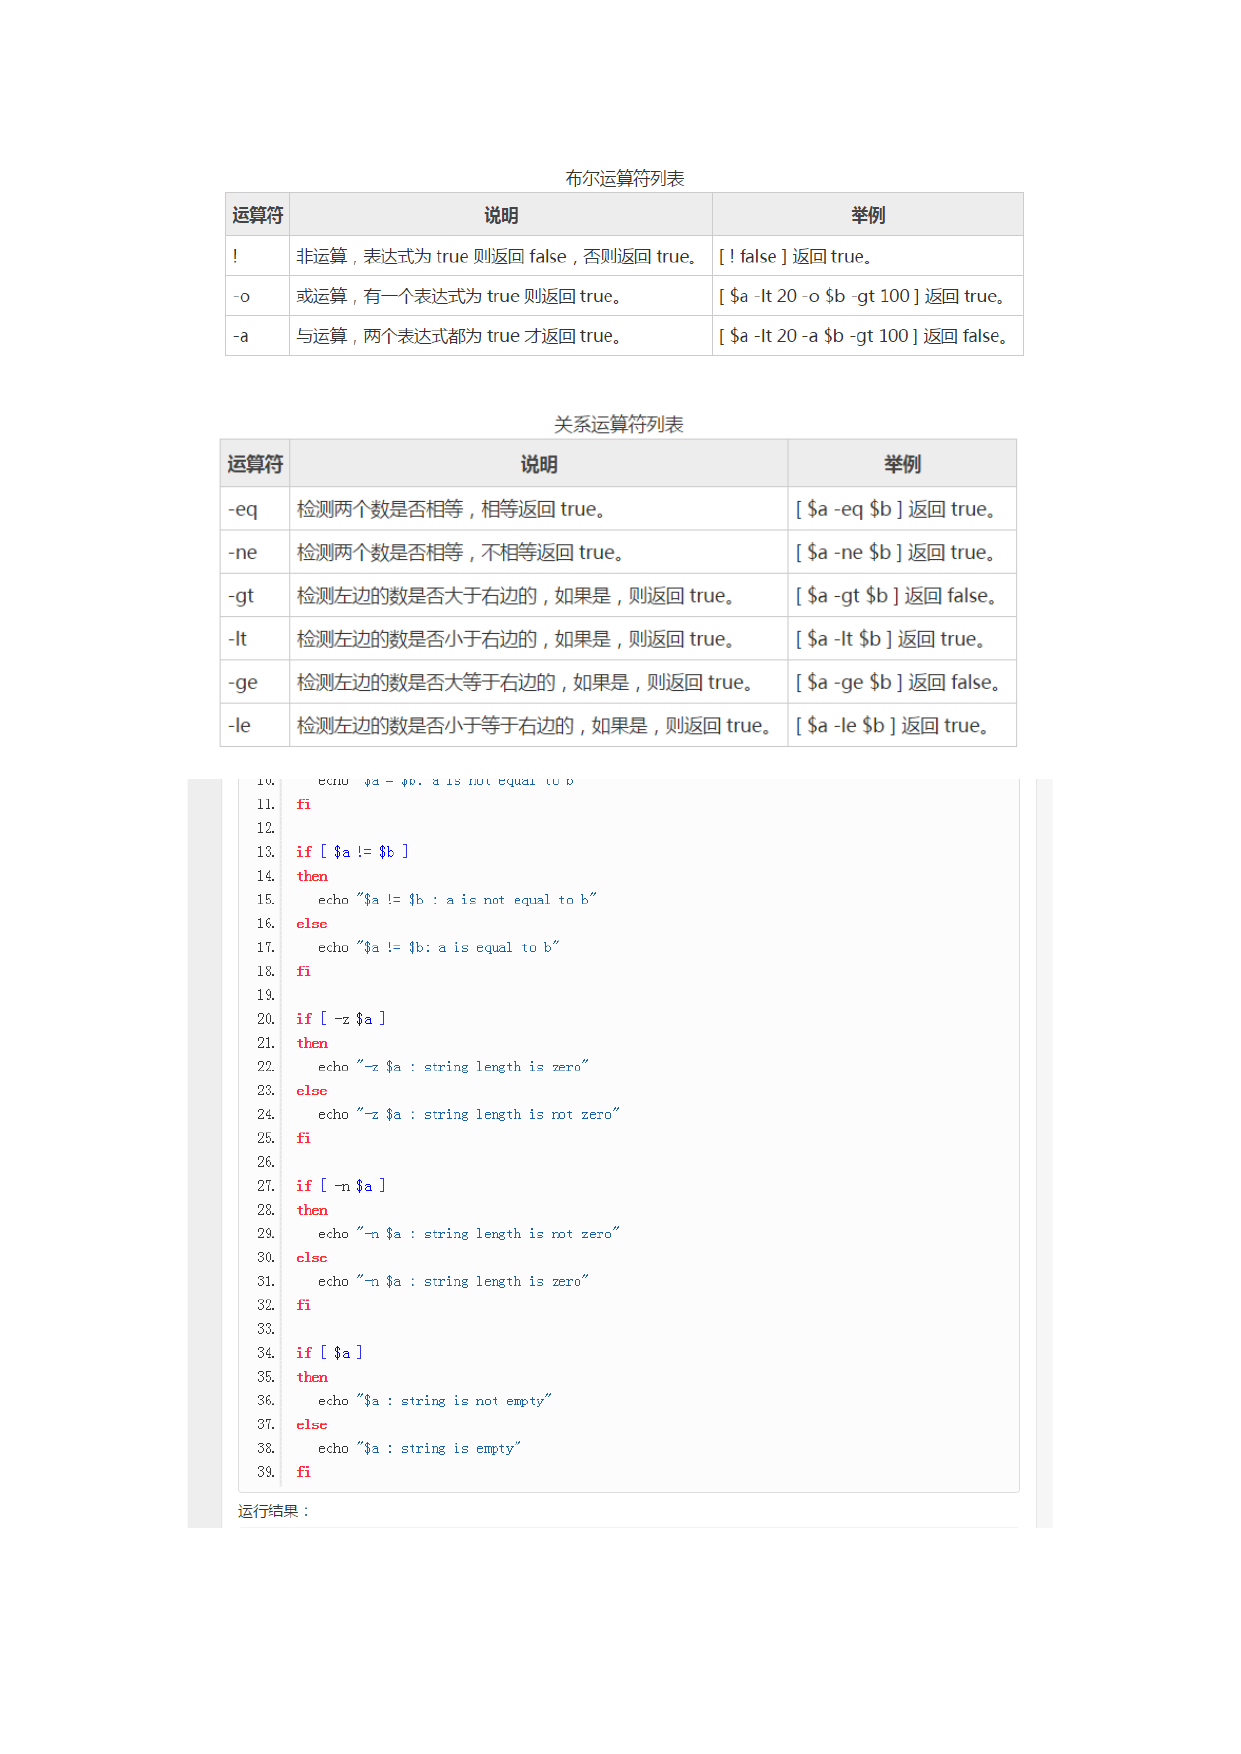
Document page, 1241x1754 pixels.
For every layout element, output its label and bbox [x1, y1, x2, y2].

picture [187, 779, 1053, 1528]
picture [187, 162, 1053, 364]
picture [187, 389, 1053, 765]
